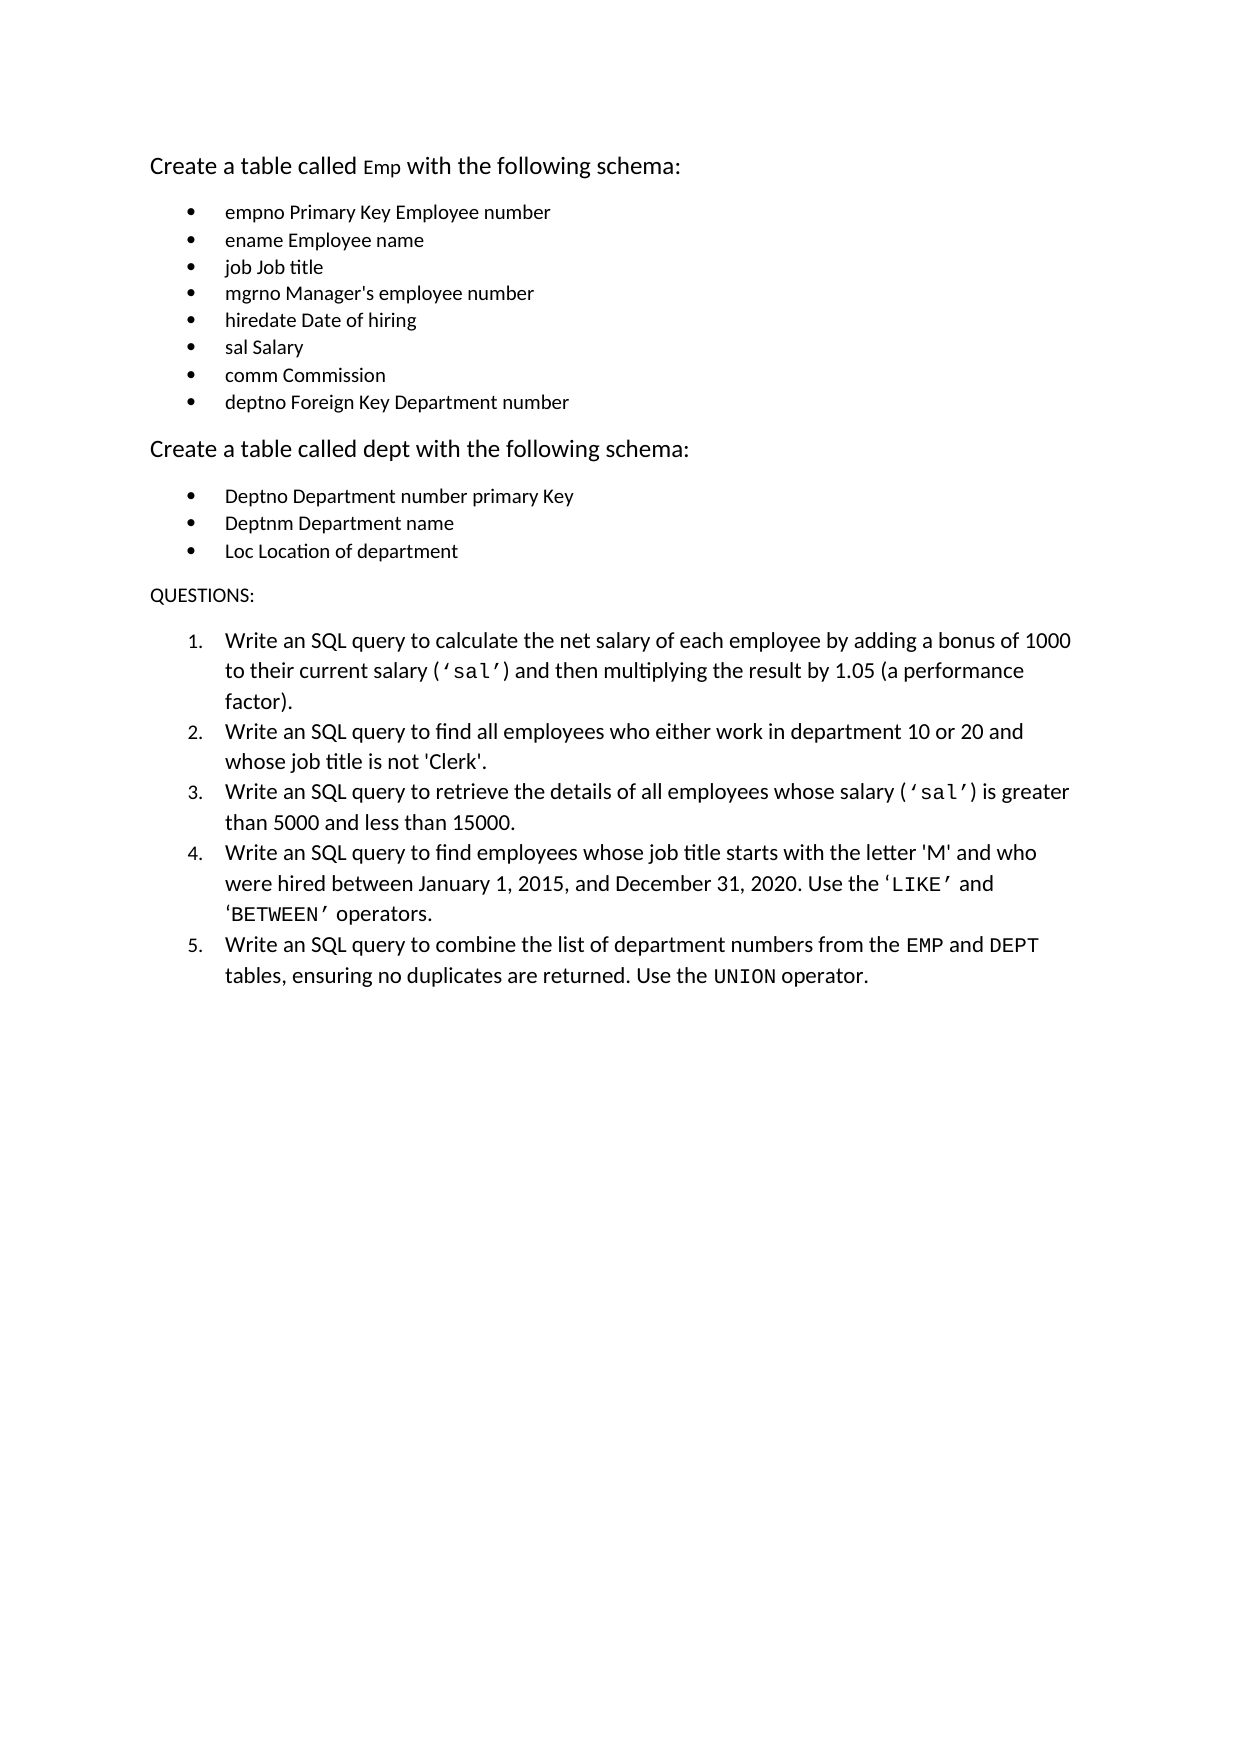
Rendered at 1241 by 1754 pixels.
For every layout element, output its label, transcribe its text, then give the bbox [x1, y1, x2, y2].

list Deptno Department number primary Key [187, 483, 1090, 508]
list job Job title [187, 254, 1090, 280]
list Write an SQL query to retrieve the details of all employees whose salary (‘sal’) is greater than 5000 and less than 15000. [187, 777, 1090, 836]
list Write an SQL query to find all employees who either work in department 10 or 20 and whose job title is not 'Clerk'. [187, 717, 1090, 775]
list sal Salary [187, 334, 1090, 360]
list comm Commission [187, 362, 1090, 387]
list Loc Location of department [187, 538, 1090, 563]
list Deptnm Department name [187, 510, 1090, 536]
text Create a table called dept with the following schema: [150, 433, 1090, 464]
list empno Primary Key Employee number [187, 199, 1090, 225]
list hiredate Date of hiring [187, 307, 1090, 333]
text Create a table called Emp with the following schema: [150, 150, 1090, 181]
list Write an SQL query to calculate the net salary of each employee by adding a bonus of 1000 to their current salary (‘sal’) and then multiplying the result by 1.05 (a performance factor). [187, 626, 1090, 715]
list Write an SQL query to find employees whose job title starts with the letter 'M' and who were hired between January 1, 2015, and December 31, 2020. Use the ‘LIKE’ and ‘BETWEEN’ operators. [187, 838, 1090, 928]
list Write an SQL query to combine the list of department numbers from the EMP and DEPT tables, ensuring no duplicates are returned. Use the UNION operator. [187, 930, 1090, 989]
list mgrno Manager's employee number [187, 280, 1090, 305]
list ename Employee name [187, 227, 1090, 252]
list deptno Foreign Key Department number [187, 389, 1090, 415]
text QUESTIONS: [150, 582, 1090, 607]
